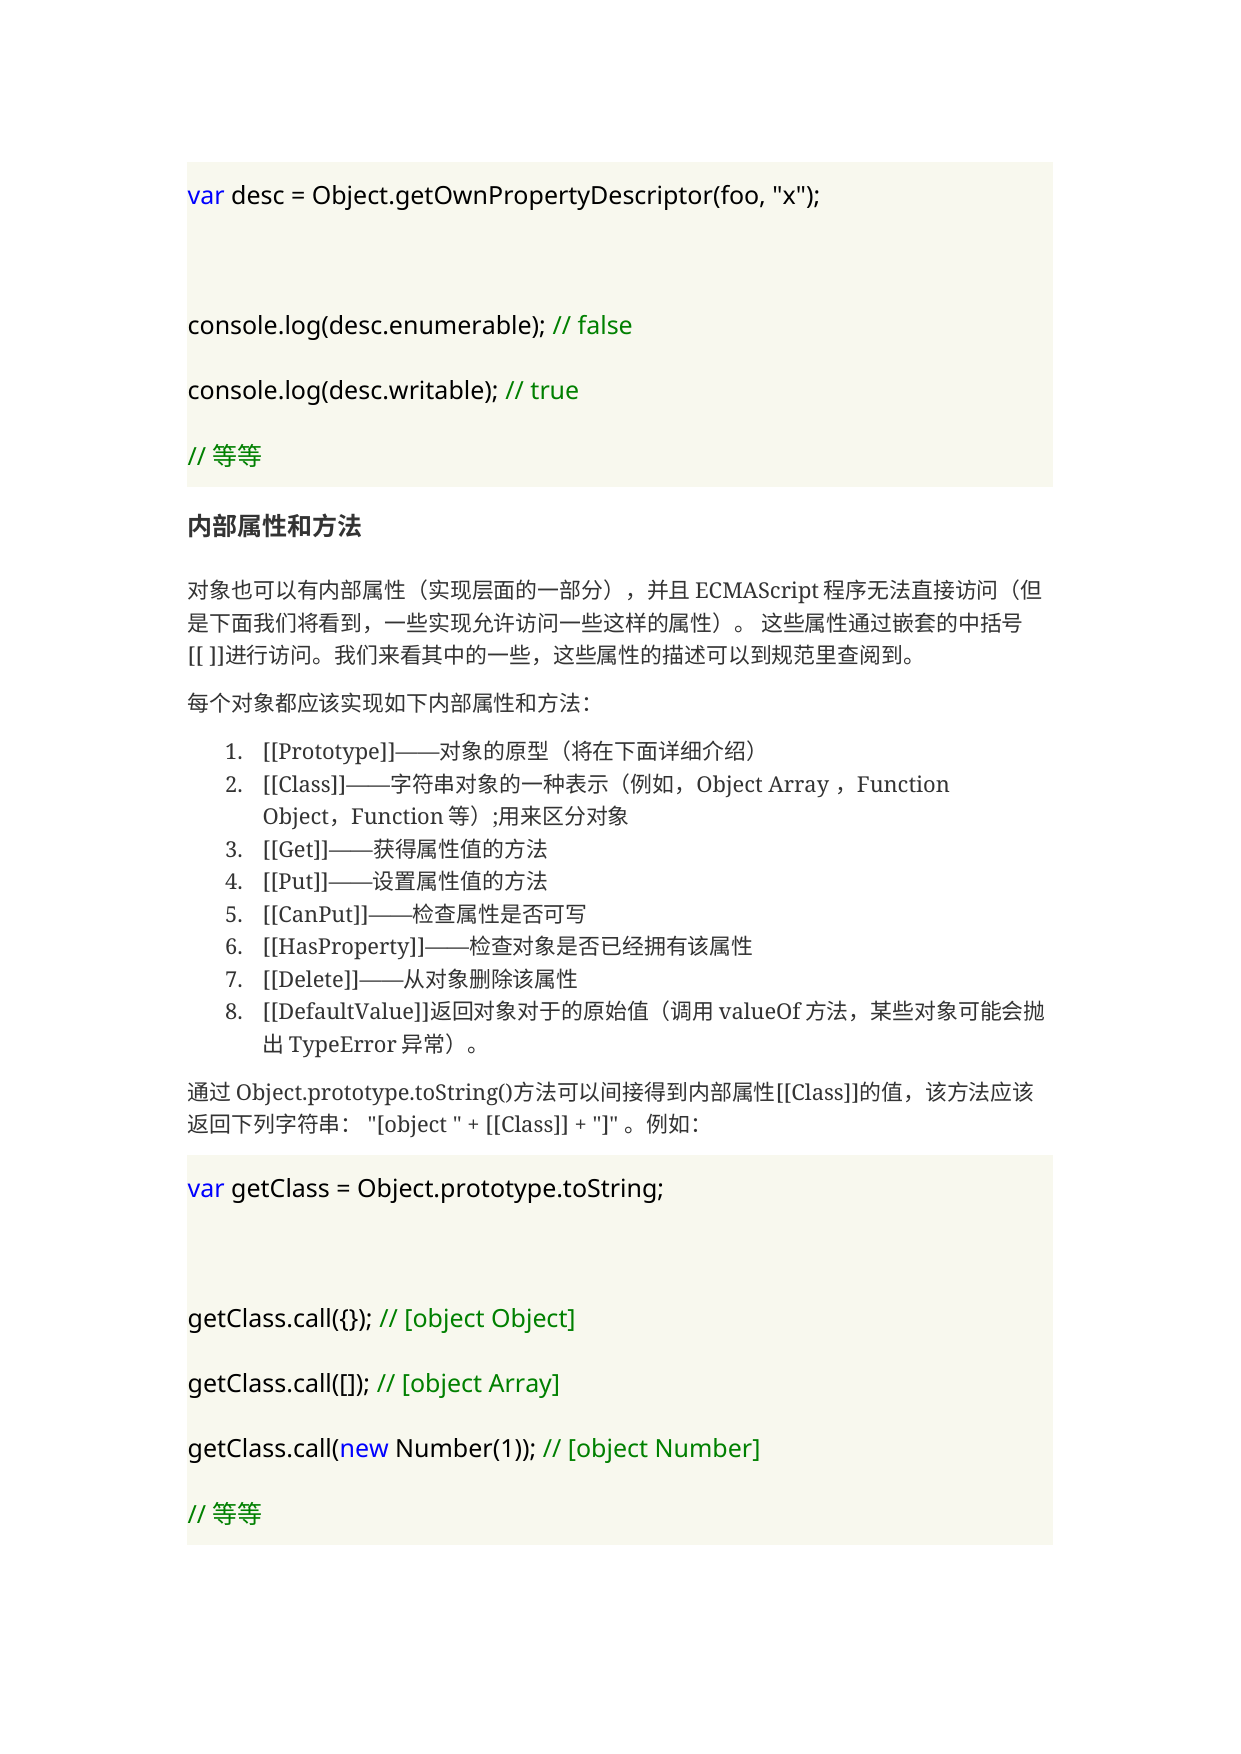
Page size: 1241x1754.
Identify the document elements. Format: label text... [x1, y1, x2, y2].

list [[Get]]——获得属性值的方法 [225, 831, 1053, 864]
list [[CanPut]]——检查属性是否可写 [225, 896, 1053, 929]
list [[HasProperty]]——检查对象是否已经拥有该属性 [225, 929, 1053, 961]
text 每个对象都应该实现如下内部属性和方法： [187, 686, 1053, 718]
list [[Prototype]]——对象的原型（将在下面详细介绍） [225, 734, 1053, 766]
list [[Put]]——设置属性值的方法 [225, 864, 1053, 896]
text 内部属性和方法 [187, 492, 1053, 557]
list [[DefaultValue]]返回对象对于的原始值（调用valueOf方法，某些对象可能会抛出TypeError异常）。 [225, 994, 1053, 1059]
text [187, 162, 1053, 487]
list [[Delete]]——从对象删除该属性 [225, 961, 1053, 994]
text 通过Object.prototype.toString()方法可以间接得到内部属性[[Class]]的值，该方法应该返回下列字符串： "[object " + [[Class]] + "]" 。例如： [187, 1074, 1053, 1139]
list [[Class]]——字符串对象的一种表示（例如，Object Array ，Function Object，Function等）;用来区分对象 [225, 766, 1053, 831]
text 对象也可以有内部属性（实现层面的一部分），并且ECMAScript程序无法直接访问（但是下面我们将看到，一些实现允许访问一些这样的属性）。 这些属性通过嵌套的中括号[[ ]]进行访问。我们来看其中的一些，这些属性的描述可以到规范里查阅到。 [187, 573, 1053, 670]
text var getClass = Object.prototype.toString; getClass.call({}); // [object Object] getClass.call([]); // [object Array] getClass.call(new Number(1)); // [object Number] // 等等 [187, 1155, 1053, 1545]
